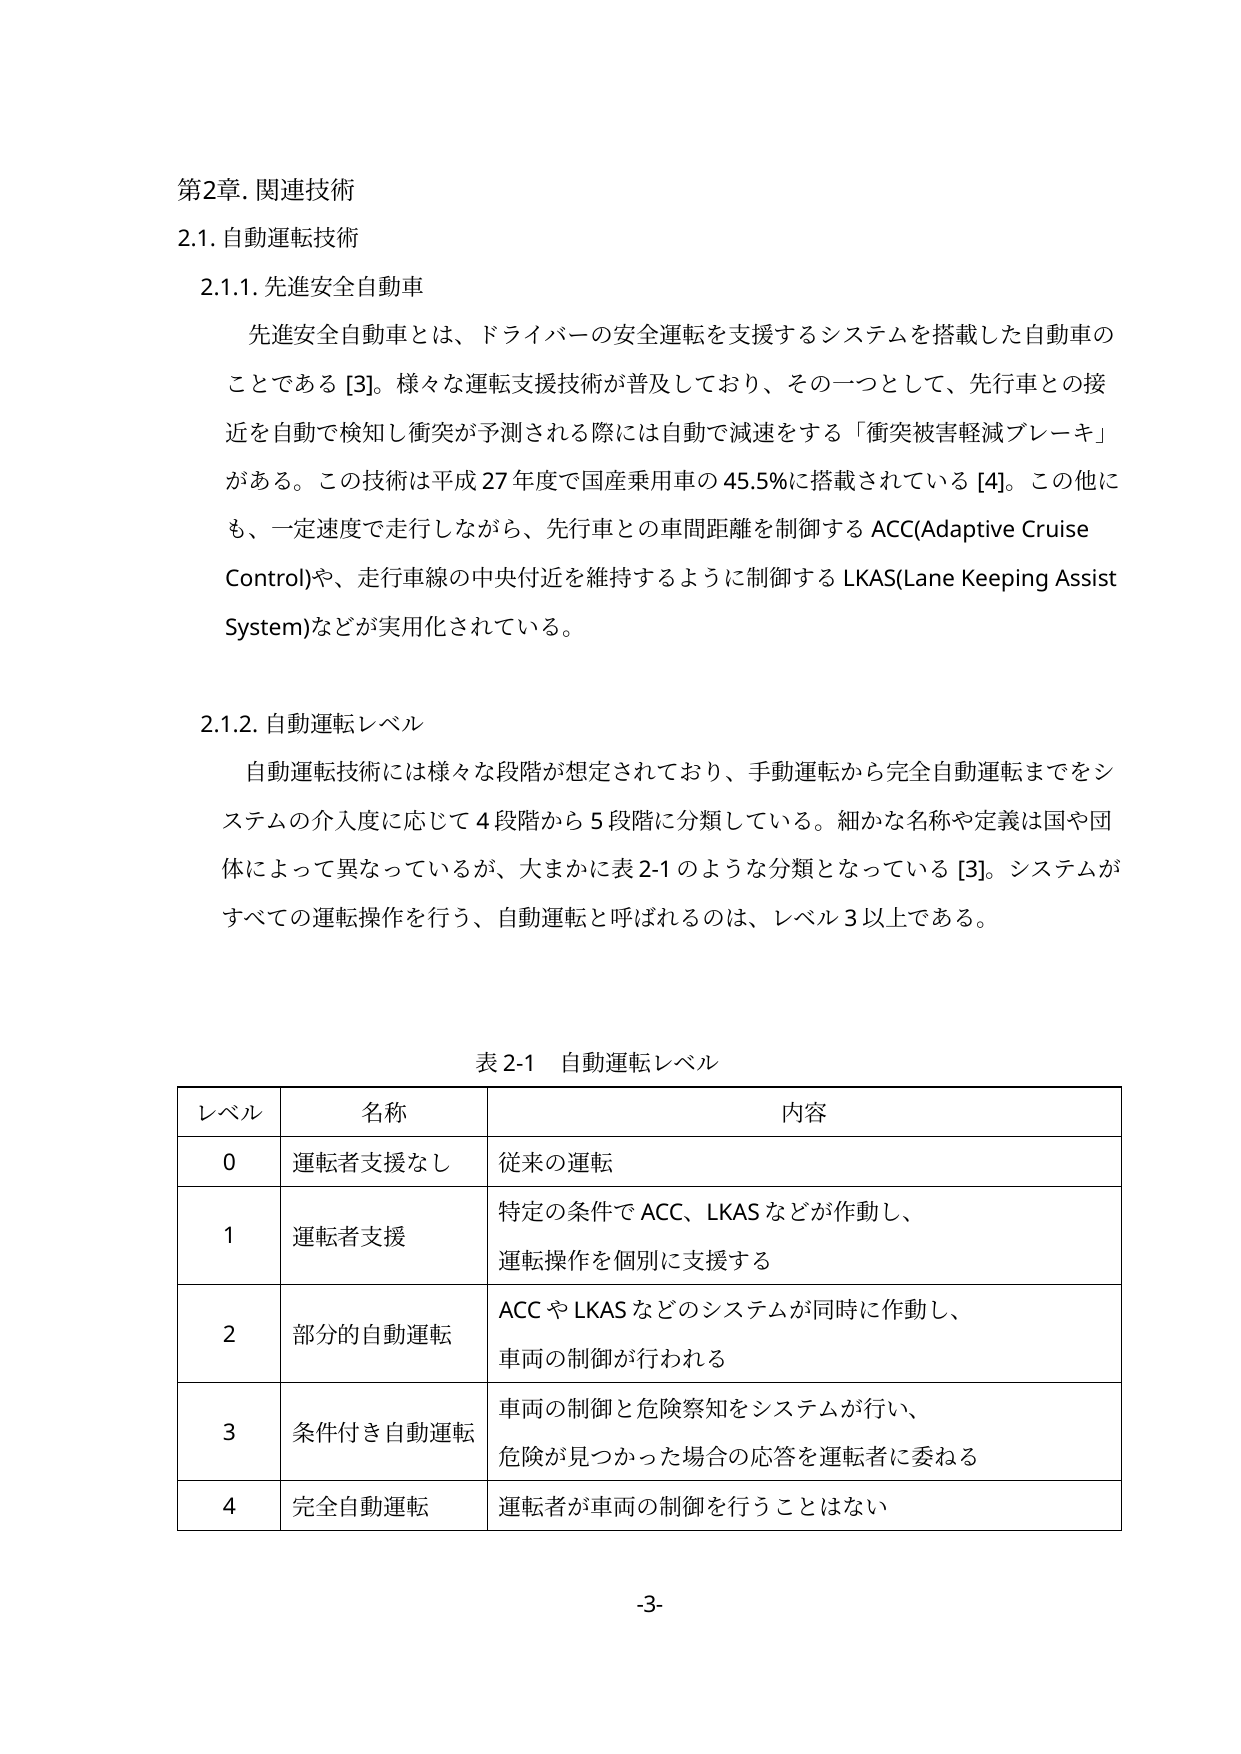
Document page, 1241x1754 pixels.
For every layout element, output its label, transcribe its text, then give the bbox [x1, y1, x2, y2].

subtitle 関連技術 [177, 164, 1122, 213]
text 先進安全自動車とは、ドライバーの安全運転を支援するシステムを搭載した自動車のことである。様々な運転支援技術が普及しており、その一つとして、先行車との接近を自動で検知し衝突が予測される際には自動で減速をする「衝突被害軽減ブレーキ」がある。この技術は平成27年度で国産乗用車の45.5%に搭載されている。この他にも、一定速度で走行しながら、先行車との車間距離を制御するACC(Adaptive Cruise Control)や、走行車線の中央付近を維持するように制御するLKAS(Lane Keeping Assist System)などが実用化されている。 [225, 310, 1122, 649]
table_header 内容 [488, 1088, 1121, 1136]
table_cell 完全自動運転 [281, 1481, 487, 1529]
table_cell 0 [178, 1137, 280, 1186]
subtitle 先進安全自動車 [200, 261, 1099, 310]
table_cell 運転者が車両の制御を行うことはない [488, 1481, 1121, 1529]
table_cell 運転者支援なし [281, 1137, 487, 1186]
table_cell 部分的自動運転 [281, 1285, 487, 1382]
subtitle 自動運転レベル [200, 698, 1099, 747]
table_cell ACCやLKASなどのシステムが同時に作動し、 車両の制御が行われる [488, 1285, 1121, 1382]
table_cell 条件付き自動運転 [281, 1383, 487, 1480]
table_cell 1 [178, 1187, 280, 1284]
table_cell 従来の運転 [488, 1137, 1121, 1186]
table_cell 運転者支援 [281, 1187, 487, 1284]
table_cell 特定の条件でACC、LKASなどが作動し、 運転操作を個別に支援する [488, 1187, 1121, 1284]
table_cell 車両の制御と危険察知をシステムが行い、 危険が見つかった場合の応答を運転者に委ねる [488, 1383, 1121, 1480]
text 表2-1 自動運転レベル [177, 1038, 1122, 1086]
table_cell 4 [178, 1481, 280, 1529]
table_cell 2 [178, 1285, 280, 1382]
table_header 名称 [281, 1088, 487, 1136]
table_header レベル [178, 1088, 280, 1136]
text 自動運転技術には様々な段階が想定されており、手動運転から完全自動運転までをシステムの介入度に応じて4段階から5段階に分類している。細かな名称や定義は国や団体によって異なっているが、大まかに表2-1のような分類となっている。システムがすべての運転操作を行う、自動運転と呼ばれるのは、レベル3以上である。 [221, 747, 1122, 941]
table_cell 3 [178, 1383, 280, 1480]
subtitle 自動運転技術 [177, 213, 1122, 261]
